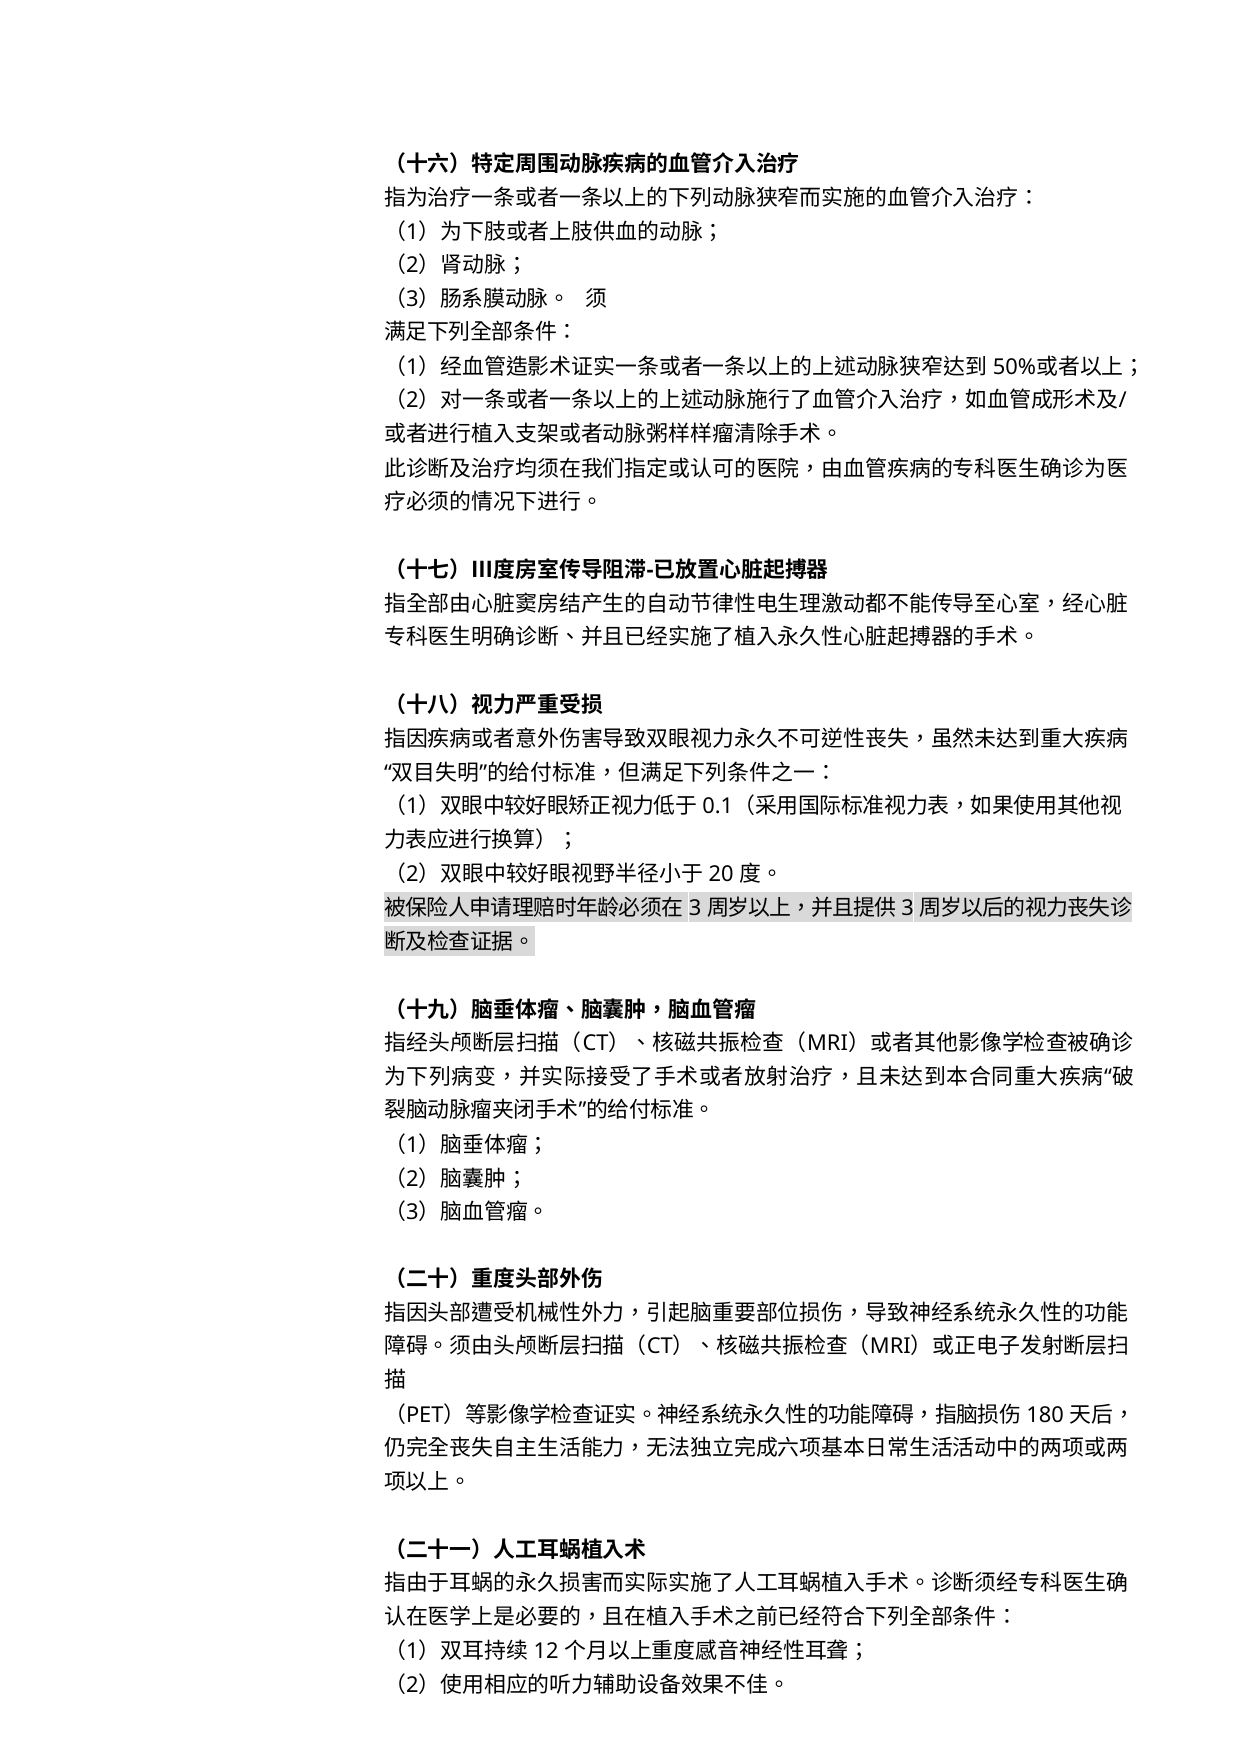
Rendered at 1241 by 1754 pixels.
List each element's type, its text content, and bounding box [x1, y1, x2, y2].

text （十九）脑垂体瘤、脑囊肿，脑血管瘤 [384, 994, 1157, 1023]
text （1）为下肢或者上肢供血的动脉； [384, 216, 1157, 245]
text （3）脑血管瘤。 [384, 1196, 1157, 1226]
text （1）脑垂体瘤； [384, 1129, 1157, 1159]
text 指经头颅断层扫描（CT）、核磁共振检查（MRI）或者其他影像学检查被确诊为下列病变，并实际接受了手术或者放射治疗，且未达到本合同重大疾病“破裂脑动脉瘤夹闭手术”的给付标准。 [384, 1027, 1134, 1124]
text （二十一）人工耳蜗植入术 [384, 1534, 1157, 1563]
text （二十）重度头部外伤 [384, 1263, 1157, 1293]
text （1）双耳持续 12 个月以上重度感音神经性耳聋； [384, 1635, 1157, 1665]
text “双目失明”的给付标准，但满足下列条件之一： [384, 757, 1157, 786]
text （1）经血管造影术证实一条或者一条以上的上述动脉狭窄达到 50%或者以上； [384, 351, 1157, 381]
text （十七）Ⅲ度房室传导阻滞-已放置心脏起搏器 [384, 554, 1157, 584]
text （十八）视力严重受损 [384, 689, 1157, 719]
text （PET）等影像学检查证实。神经系统永久性的功能障碍，指脑损伤 180 天后， 仍完全丧失自主生活能力，无法独立完成六项基本日常生活活动中的两项或两项以上。 [384, 1398, 1144, 1496]
text 指全部由心脏窦房结产生的自动节律性电生理激动都不能传导至心室，经心脏专科医生明确诊断、并且已经实施了植入永久性心脏起搏器的手术。 [384, 588, 1134, 651]
text （2）对一条或者一条以上的上述动脉施行了血管介入治疗，如血管成形术及/ 或者进行植入支架或者动脉粥样样瘤清除手术。 [384, 384, 1135, 448]
text 指因头部遭受机械性外力，引起脑重要部位损伤，导致神经系统永久性的功能障碍。须由头颅断层扫描（CT）、核磁共振检查（MRI）或正电子发射断层扫描 [384, 1297, 1134, 1394]
text 指因疾病或者意外伤害导致双眼视力永久不可逆性丧失，虽然未达到重大疾病 [384, 723, 1157, 753]
text 指为治疗一条或者一条以上的下列动脉狭窄而实施的血管介入治疗： [384, 182, 1157, 212]
text 指由于耳蜗的永久损害而实际实施了人工耳蜗植入手术。诊断须经专科医生确认在医学上是必要的，且在植入手术之前已经符合下列全部条件： [384, 1567, 1134, 1631]
text （十六）特定周围动脉疾病的血管介入治疗 [384, 148, 1157, 178]
text （2）脑囊肿； [384, 1162, 1157, 1192]
text （3）肠系膜动脉。 须满足下列全部条件： [384, 283, 614, 346]
text （1）双眼中较好眼矫正视力低于 0.1（采用国际标准视力表，如果使用其他视力表应进行换算）； [384, 790, 1134, 854]
text 此诊断及治疗均须在我们指定或认可的医院，由血管疾病的专科医生确诊为医疗必须的情况下进行。 [384, 452, 1134, 516]
text （2）肾动脉； [384, 249, 1157, 279]
text （2）双眼中较好眼视野半径小于 20 度。 [384, 858, 1157, 888]
text （2）使用相应的听力辅助设备效果不佳。 [384, 1669, 1157, 1699]
text 被保险人申请理赔时年龄必须在 3 周岁以上，并且提供 3 周岁以后的视力丧失诊断及检查证据。 [384, 892, 1134, 956]
